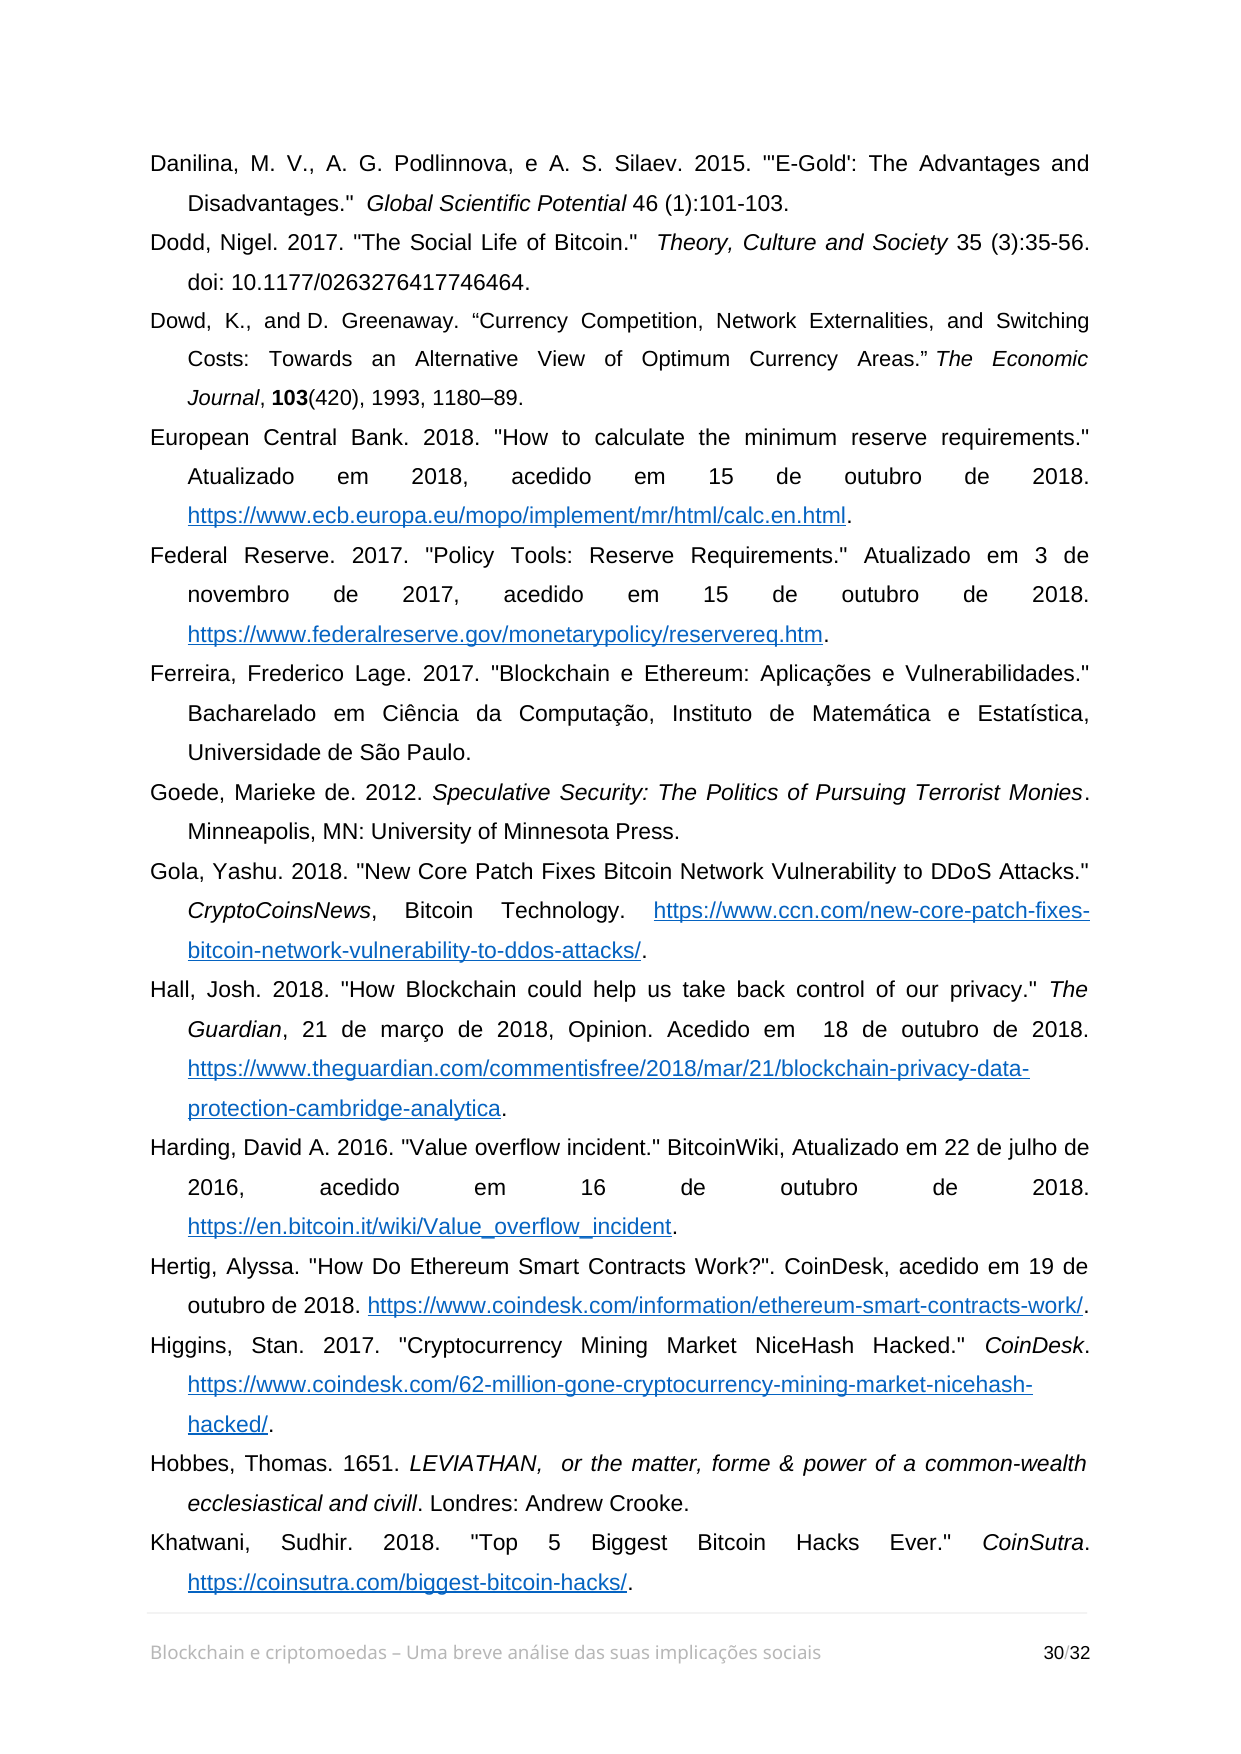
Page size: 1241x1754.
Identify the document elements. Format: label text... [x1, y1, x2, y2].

text Hertig, Alyssa. "How Do Ethereum Smart Contracts Work?". CoinDesk, acedido em 19 de outubro de 2018. https://www.coindesk.com/information/ethereum-smart-contracts-work/. [150, 1253, 1090, 1318]
text Dodd, Nigel. 2017. "The Social Life of Bitcoin." Theory, Culture and Society 35 (3):35-56. doi: 10.1177/0263276417746464. [150, 229, 1090, 295]
text Hall, Josh. 2018. "How Blockchain could help us take back control of our privacy." The Guardian, 21 de março de 2018, Opinion. Acedido em 18 de outubro de 2018. https://www.theguardian.com/commentisfree/2018/mar/21/blockchain-privacy-data-protection-cambridge-analytica. [150, 976, 1090, 1121]
text Goede, Marieke de. 2012. Speculative Security: The Politics of Pursuing Terrorist Monies. Minneapolis, MN: University of Minnesota Press. [150, 779, 1090, 845]
text Danilina, M. V., A. G. Podlinnova, e A. S. Silaev. 2015. "'E-Gold': The Advantages and Disadvantages." Global Scientific Potential 46 (1):101-103. [150, 150, 1090, 216]
text Ferreira, Frederico Lage. 2017. "Blockchain e Ethereum: Aplicações e Vulnerabilidades." Bacharelado em Ciência da Computação, Instituto de Matemática e Estatística, Universidade de São Paulo. [150, 660, 1090, 766]
text Dowd, K., and D. Greenaway. “Currency Competition, Network Externalities, and Switching Costs: Towards an Alternative View of Optimum Currency Areas.” The Economic Journal, 103(420), 1993, 1180–89. [150, 308, 1090, 410]
text Harding, David A. 2016. "Value overflow incident." BitcoinWiki, Atualizado em 22 de julho de 2016, acedido em 16 de outubro de 2018. https://en.bitcoin.it/wiki/Value_overflow_incident. [150, 1134, 1090, 1239]
text Hobbes, Thomas. 1651. LEVIATHAN, or the matter, forme & power of a common-wealth ecclesiastical and civill. Londres: Andrew Crooke. [150, 1450, 1090, 1516]
text Khatwani, Sudhir. 2018. "Top 5 Biggest Bitcoin Hacks Ever." CoinSutra. https://coinsutra.com/biggest-bitcoin-hacks/. [150, 1529, 1090, 1595]
text Higgins, Stan. 2017. "Cryptocurrency Mining Market NiceHash Hacked." CoinDesk. https://www.coindesk.com/62-million-gone-cryptocurrency-mining-market-nicehash-hacked/. [150, 1332, 1090, 1437]
text Gola, Yashu. 2018. "New Core Patch Fixes Bitcoin Network Vulnerability to DDoS Attacks." CryptoCoinsNews, Bitcoin Technology. https://www.ccn.com/new-core-patch-fixes-bitcoin-network-vulnerability-to-ddos-attacks/. [150, 858, 1090, 963]
text Federal Reserve. 2017. "Policy Tools: Reserve Requirements." Atualizado em 3 de novembro de 2017, acedido em 15 de outubro de 2018. https://www.federalreserve.gov/monetarypolicy/reservereq.htm. [150, 542, 1090, 647]
text European Central Bank. 2018. "How to calculate the minimum reserve requirements." Atualizado em 2018, acedido em 15 de outubro de 2018. https://www.ecb.europa.eu/mopo/implement/mr/html/calc.en.html. [150, 423, 1090, 529]
